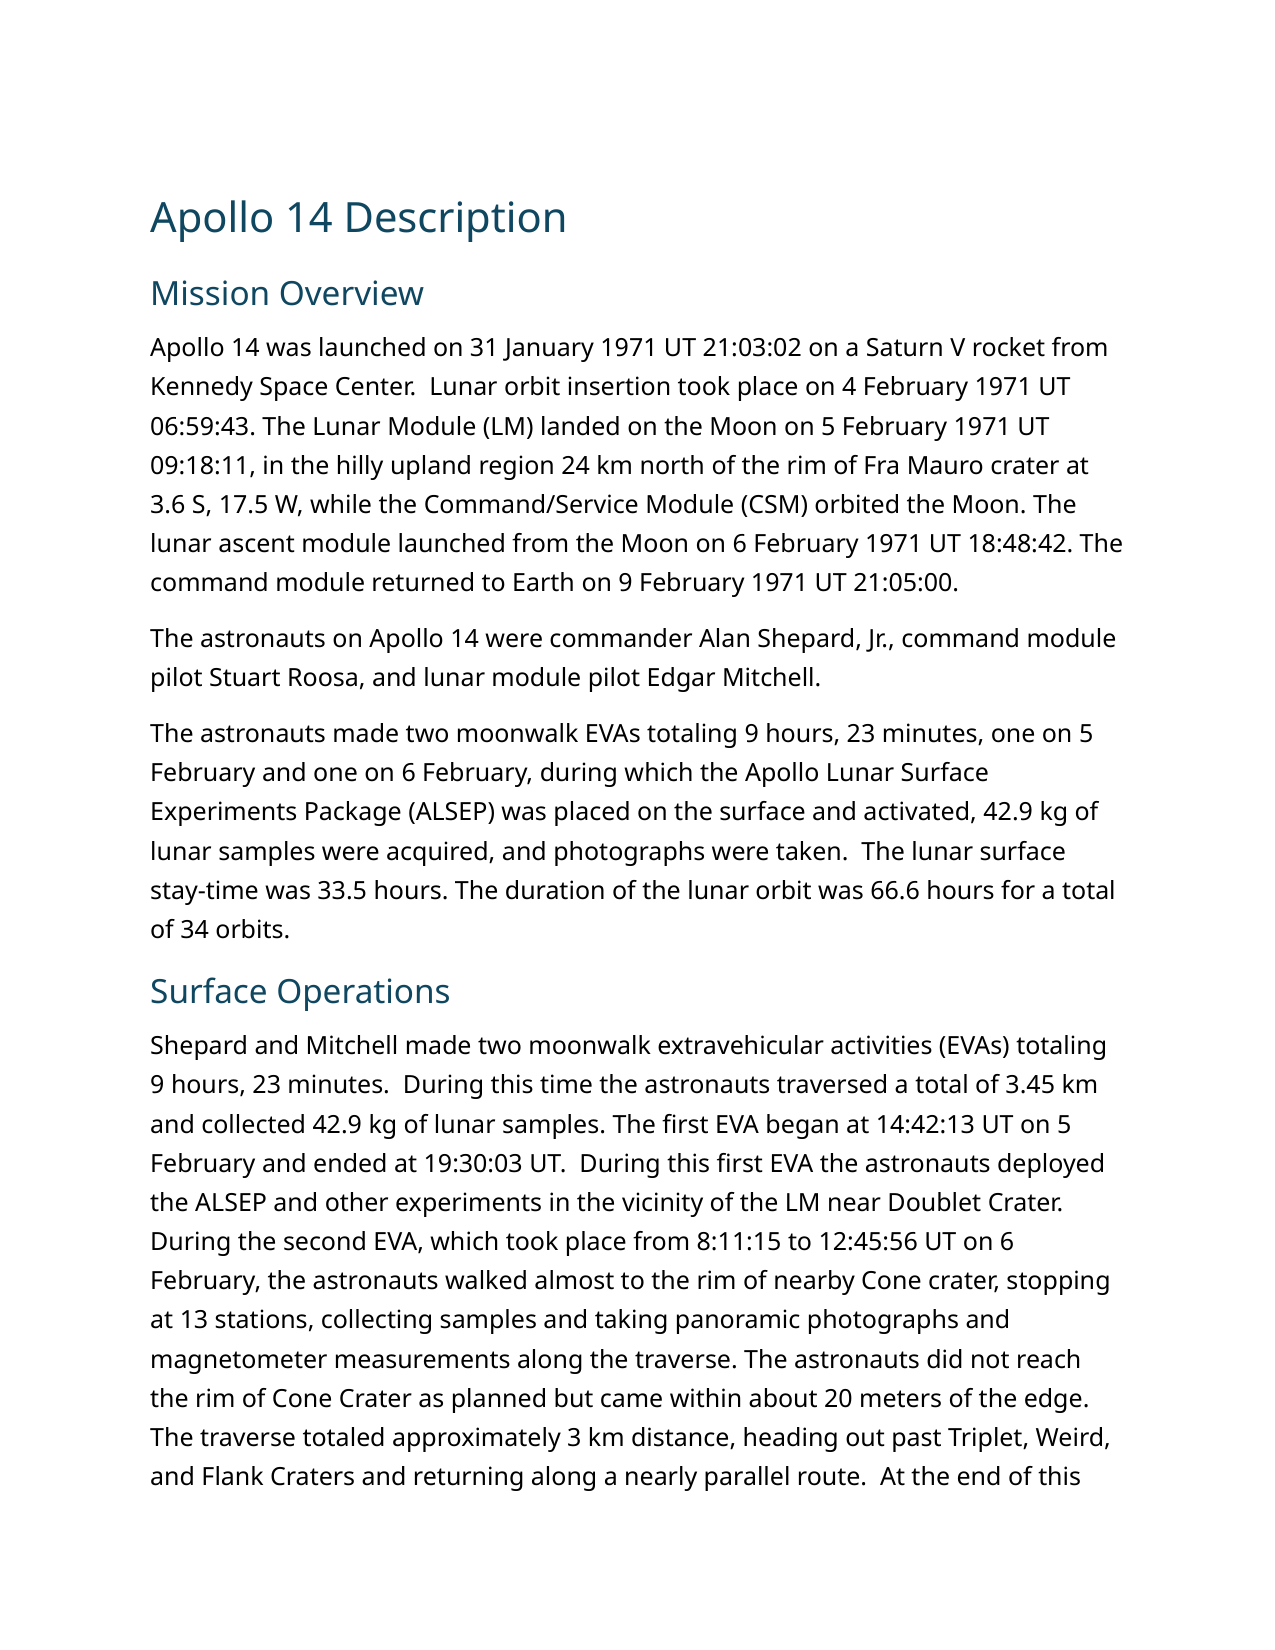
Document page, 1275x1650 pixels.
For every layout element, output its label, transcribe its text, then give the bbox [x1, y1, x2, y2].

subtitle Apollo 14 Description [150, 187, 1125, 244]
text The astronauts made two moonwalk EVAs totaling 9 hours, 23 minutes, one on 5 February and one on 6 February, during which the Apollo Lunar Surface Experiments Package (ALSEP) was placed on the surface and activated, 42.9 kg of lunar samples were acquired, and photographs were taken. The lunar surface stay-time was 33.5 hours. The duration of the lunar orbit was 66.6 hours for a total of 34 orbits. [150, 716, 1125, 946]
subtitle Surface Operations [150, 967, 1125, 1013]
subtitle Mission Overview [150, 269, 1125, 315]
text The astronauts on Apollo 14 were commander Alan Shepard, Jr., command module pilot Stuart Roosa, and lunar module pilot Edgar Mitchell. [150, 621, 1125, 694]
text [150, 1028, 1125, 1493]
text Apollo 14 was launched on 31 January 1971 UT 21:03:02 on a Saturn V rocket from Kennedy Space Center. Lunar orbit insertion took place on 4 February 1971 UT 06:59:43. The Lunar Module (LM) landed on the Moon on 5 February 1971 UT 09:18:11, in the hilly upland region 24 km north of the rim of Fra Mauro crater at 3.6 S, 17.5 W, while the Command/Service Module (CSM) orbited the Moon. The lunar ascent module launched from the Moon on 6 February 1971 UT 18:48:42. The command module returned to Earth on 9 February 1971 UT 21:05:00. [150, 330, 1125, 599]
